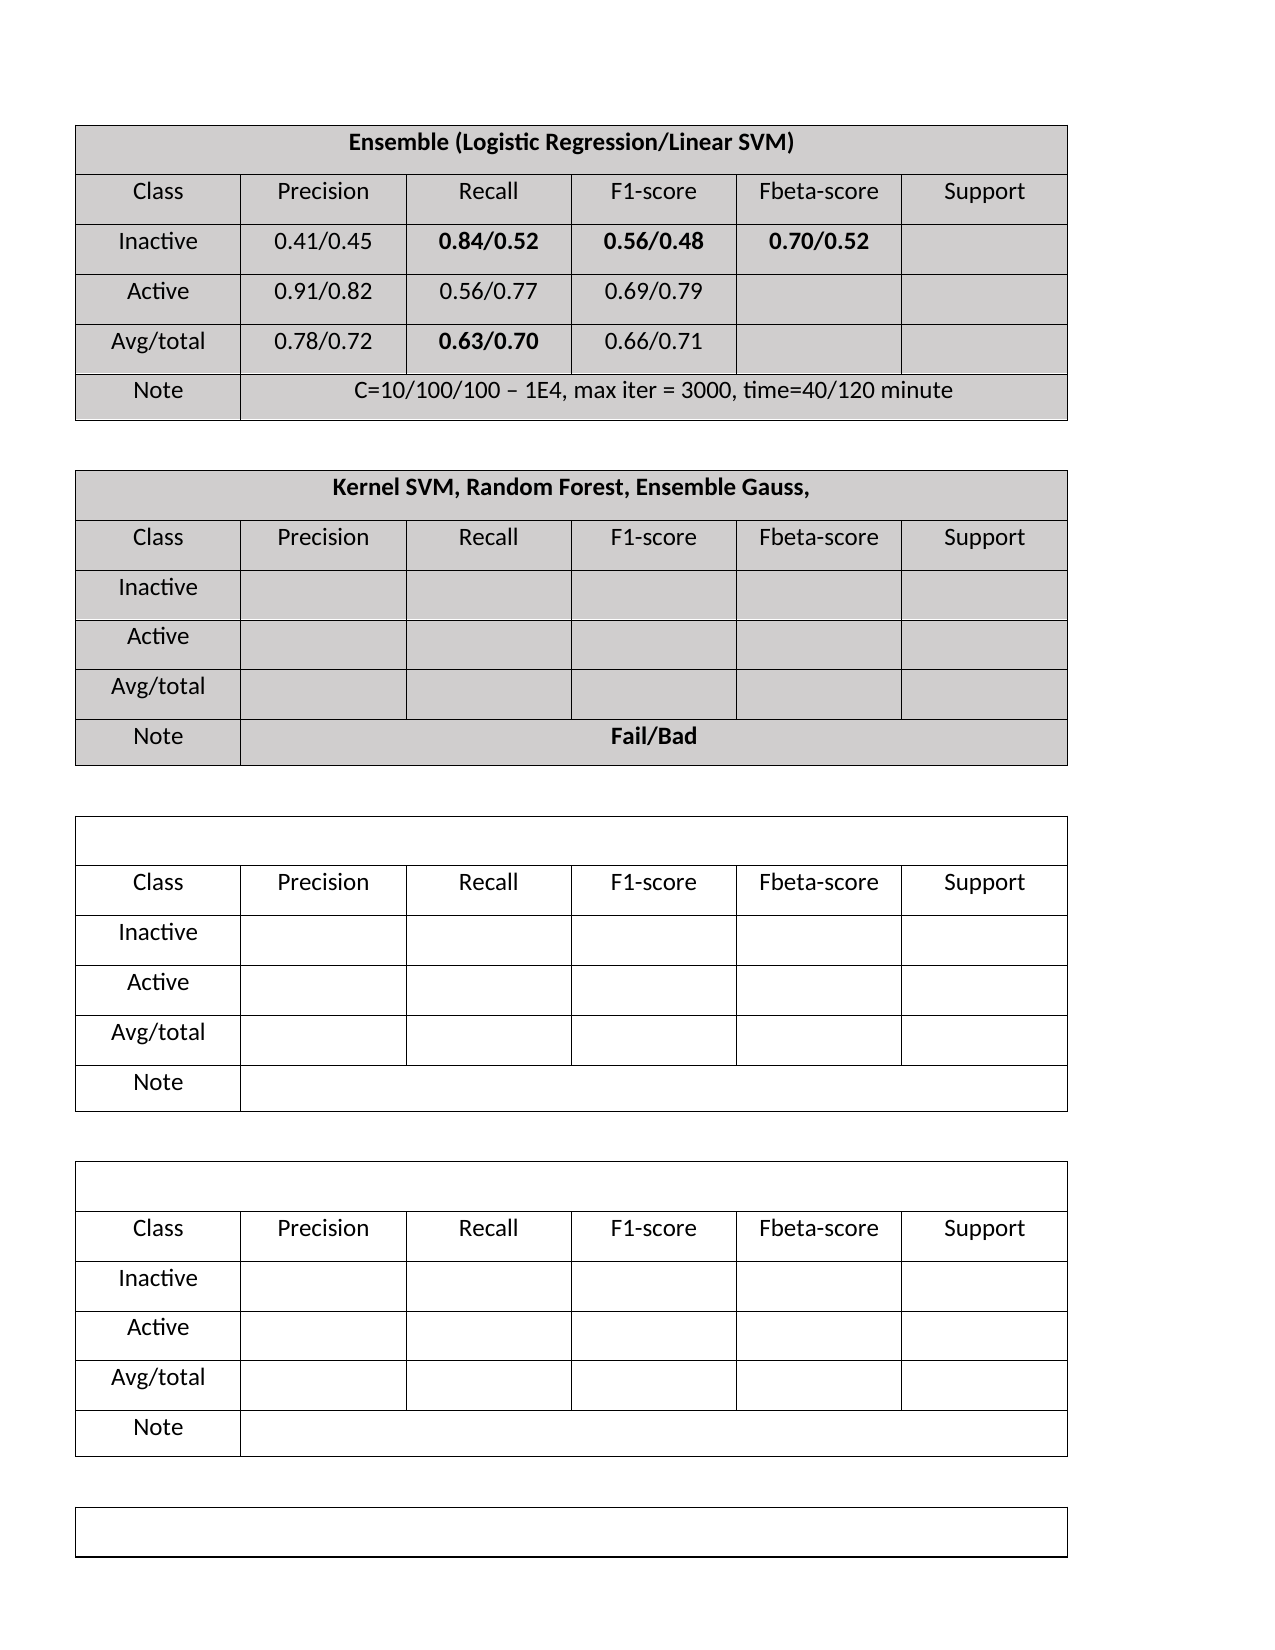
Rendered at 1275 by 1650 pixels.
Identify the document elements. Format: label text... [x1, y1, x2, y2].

table_cell [572, 670, 736, 719]
table_cell [407, 1312, 571, 1360]
table_cell Precision [241, 521, 406, 570]
table_cell F1-score [572, 521, 736, 570]
table_cell [572, 1312, 736, 1360]
table_cell [241, 966, 406, 1015]
table_cell Precision [241, 866, 406, 915]
table_cell [902, 670, 1067, 719]
table_cell Recall [407, 521, 571, 570]
table_cell Inactive [76, 571, 240, 619]
table_cell [407, 670, 571, 719]
table_cell Class [76, 1212, 240, 1261]
table_cell Active [76, 966, 240, 1015]
table_cell [902, 621, 1067, 669]
table_cell [572, 916, 736, 965]
table_cell [902, 325, 1067, 373]
table_cell Class [76, 175, 240, 224]
table_header [76, 817, 1067, 865]
table_cell Avg/total [76, 1361, 240, 1410]
table_cell [737, 275, 901, 324]
table_cell Note [76, 1411, 240, 1456]
table_cell Avg/total [76, 1016, 240, 1064]
table_cell Support [902, 1212, 1067, 1261]
table_cell C=10/100/100 – 1E4, max iter = 3000, time=40/120 minute [241, 375, 1067, 419]
table_cell Note [76, 1066, 240, 1111]
table_cell Support [902, 175, 1067, 224]
table_cell [241, 1016, 406, 1064]
table_cell 0.69/0.79 [572, 275, 736, 324]
table_cell [737, 1361, 901, 1410]
table_header [76, 1162, 1067, 1211]
table_cell Recall [407, 175, 571, 224]
table_cell Active [76, 275, 240, 324]
table_cell Support [902, 866, 1067, 915]
table_cell Avg/total [76, 325, 240, 373]
table_cell [902, 1361, 1067, 1410]
table_cell Active [76, 621, 240, 669]
table_cell [902, 225, 1067, 274]
table_cell [407, 1262, 571, 1311]
table_cell Note [76, 375, 240, 419]
table_cell 0.56/0.77 [407, 275, 571, 324]
table_cell Avg/total [76, 670, 240, 719]
table_cell [241, 571, 406, 619]
table_cell Class [76, 521, 240, 570]
table_cell [407, 966, 571, 1015]
table_cell [241, 1066, 1067, 1111]
table_cell Recall [407, 866, 571, 915]
table_cell [241, 1361, 406, 1410]
table_cell [407, 916, 571, 965]
table_cell Fbeta-score [737, 866, 901, 915]
table_cell [572, 966, 736, 1015]
table_cell [737, 621, 901, 669]
table_cell [572, 1016, 736, 1064]
table_cell [737, 571, 901, 619]
table_cell [572, 571, 736, 619]
table_cell Fail/Bad [241, 720, 1067, 765]
table_cell 0.70/0.52 [737, 225, 901, 274]
table_cell Fbeta-score [737, 521, 901, 570]
table_cell [241, 621, 406, 669]
table_cell Inactive [76, 1262, 240, 1311]
table_cell [737, 1016, 901, 1064]
table_cell [737, 325, 901, 373]
table_cell 0.78/0.72 [241, 325, 406, 373]
table_cell Precision [241, 175, 406, 224]
table_header Kernel SVM, Random Forest, Ensemble Gauss, [76, 471, 1067, 520]
table_cell [902, 275, 1067, 324]
table_cell [737, 1312, 901, 1360]
table_cell 0.91/0.82 [241, 275, 406, 324]
table_cell [241, 1262, 406, 1311]
table_cell Fbeta-score [737, 1212, 901, 1261]
table_cell F1-score [572, 866, 736, 915]
table_cell [241, 1411, 1067, 1456]
table_cell 0.41/0.45 [241, 225, 406, 274]
table_header [76, 1508, 1067, 1556]
table_cell [902, 571, 1067, 619]
table_cell 0.84/0.52 [407, 225, 571, 274]
table_cell Support [902, 521, 1067, 570]
table_cell [572, 1262, 736, 1311]
table_cell Inactive [76, 225, 240, 274]
table_cell [407, 621, 571, 669]
table_cell [241, 916, 406, 965]
table_header Ensemble (Logistic Regression/Linear SVM) [76, 126, 1067, 174]
table_cell F1-score [572, 1212, 736, 1261]
table_cell [902, 1016, 1067, 1064]
table_cell Precision [241, 1212, 406, 1261]
table_cell Note [76, 720, 240, 765]
table_cell Inactive [76, 916, 240, 965]
table_cell 0.56/0.48 [572, 225, 736, 274]
table_cell F1-score [572, 175, 736, 224]
table_cell [737, 670, 901, 719]
table_cell Recall [407, 1212, 571, 1261]
table_cell [407, 1016, 571, 1064]
table_cell [241, 1312, 406, 1360]
table_cell [737, 1262, 901, 1311]
table_cell [572, 621, 736, 669]
table_cell [737, 966, 901, 1015]
table_cell [902, 1312, 1067, 1360]
table_cell Active [76, 1312, 240, 1360]
table_cell 0.63/0.70 [407, 325, 571, 373]
table_cell [407, 1361, 571, 1410]
table_cell [737, 916, 901, 965]
table_cell [902, 916, 1067, 965]
table_cell [902, 966, 1067, 1015]
table_cell [241, 670, 406, 719]
table_cell [407, 571, 571, 619]
table_cell [572, 1361, 736, 1410]
table_cell [902, 1262, 1067, 1311]
table_cell Class [76, 866, 240, 915]
table_cell 0.66/0.71 [572, 325, 736, 373]
table_cell Fbeta-score [737, 175, 901, 224]
